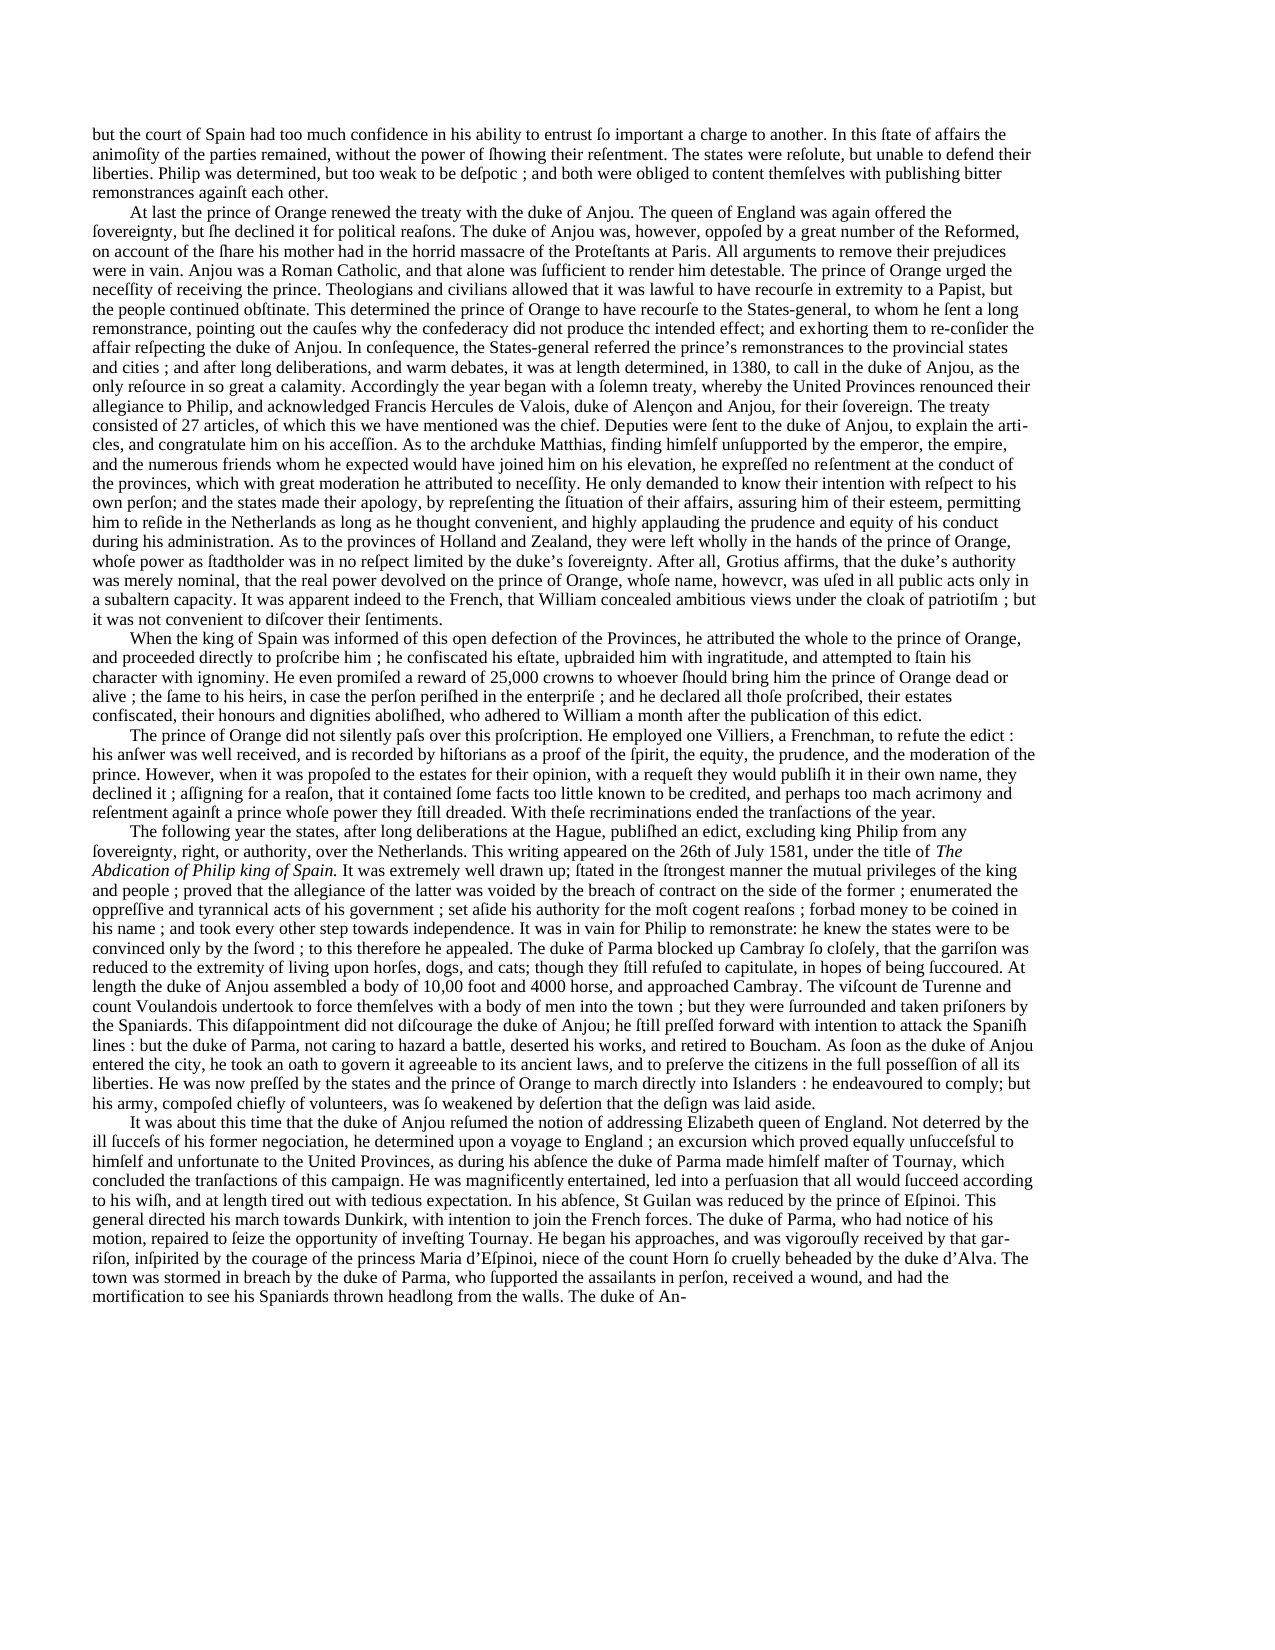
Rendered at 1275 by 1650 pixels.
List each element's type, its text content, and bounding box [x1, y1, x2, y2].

text but the court of Spain had too much confidence in his ability to entrust ſo important a charge to another. In this ſtate of affairs the animoſity of the parties remained, without the power of ſhowing their reſentment. The states were reſolute, but unable to defend their liberties. Philip was determined, but too weak to be deſpotic ; and both were obliged to content themſelves with publishing bitter remonstrances againſt each other. [92, 125, 1037, 203]
text When the king of Spain was informed of this open defection of the Provinces, he attributed the whole to the prince of Orange, and proceeded directly to proſcribe him ; he confiscated his eſtate, upbraided him with ingratitude, and attempted to ſtain his character with ignominy. He even promiſed a reward of 25,000 crowns to whoever ſhould bring him the prince of Orange dead or alive ; the ſame to his heirs, in case the perſon periſhed in the enterpriſe ; and he declared all thoſe proſcribed, their estates confiscated, their honours and dignities aboliſhed, who adhered to William a month after the publication of this edict. [92, 629, 1037, 726]
text The following year the states, after long deliberations at the Hague, publiſhed an edict, excluding king Philip from any ſovereignty, right, or authority, over the Netherlands. This writing appeared on the 26th of July 1581, under the title of The Abdication of Philip king of Spain. It was extremely well drawn up; ſtated in the ſtrongest manner the mutual privileges of the king and people ; proved that the allegiance of the latter was voided by the breach of contract on the side of the former ; enumerated the oppreſſive and tyrannical acts of his government ; set aſide his authority for the moſt cogent reaſons ; forbad money to be coined in his name ; and took every other step towards independence. It was in vain for Philip to remonstrate: he knew the states were to be convinced only by the ſword ; to this therefore he appealed. The duke of Parma blocked up Cambray ſo cloſely, that the garriſon was reduced to the extremity of living upon horſes, dogs, and cats; though they ſtill refuſed to capitulate, in hopes of being ſuccoured. At length the duke of Anjou assembled a body of 10,00 foot and 4000 horse, and approached Cambray. The viſcount de Turenne and count Voulandois undertook to force themſelves with a body of men into the town ; but they were ſurrounded and taken priſoners by the Spaniards. This diſappointment did not diſcourage the duke of Anjou; he ſtill preſſed forward with intention to attack the Spaniſh lines : but the duke of Parma, not caring to hazard a battle, deserted his works, and retired to Boucham. As ſoon as the duke of Anjou entered the city, he took an oath to govern it agreeable to its ancient laws, and to preſerve the citizens in the full posseſſion of all its liberties. He was now preſſed by the states and the prince of Orange to march directly into Islanders : he endeavoured to comply; but his army, compoſed chiefly of volunteers, was ſo weakened by deſertion that the deſign was laid aside. [92, 822, 1037, 1113]
text At last the prince of Orange renewed the treaty with the duke of Anjou. The queen of England was again offered the ſovereignty, but ſhe declined it for political reaſons. The duke of Anjou was, however, oppoſed by a great number of the Reformed, on account of the ſhare his mother had in the horrid massacre of the Proteſtants at Paris. All arguments to remove their prejudices were in vain. Anjou was a Roman Catholic, and that alone was ſufficient to render him detestable. The prince of Orange urged the neceſſity of receiving the prince. Theologians and civilians allowed that it was lawful to have recourſe in extremity to a Papist, but the people continued obſtinate. This determined the prince of Orange to have recourſe to the States-general, to whom he ſent a long remonstrance, pointing out the cauſes why the confederacy did not produce thc intended effect; and exhorting them to re-conſider the affair reſpecting the duke of Anjou. In conſequence, the States-general referred the prince’s remonstrances to the provincial states and cities ; and after long deliberations, and warm debates, it was at length determined, in 1380, to call in the duke of Anjou, as the only reſource in so great a calamity. Accordingly the year began with a ſolemn treaty, whereby the United Provinces renounced their allegiance to Philip, and acknowledged Francis Hercules de Valois, duke of Alençon and Anjou, for their ſovereign. The treaty consisted of 27 articles, of which this we have mentioned was the chief. Deputies were ſent to the duke of Anjou, to explain the articles, and congratulate him on his acceſſion. As to the archduke Matthias, finding himſelf unſupported by the emperor, the empire, and the numerous friends whom he expected would have joined him on his elevation, he expreſſed no reſentment at the conduct of the provinces, which with great moderation he attributed to neceſſity. He only demanded to know their intention with reſpect to his own perſon; and the states made their apology, by repreſenting the ſituation of their affairs, assuring him of their esteem, permitting him to reſide in the Netherlands as long as he thought convenient, and highly applauding the prudence and equity of his conduct during his administration. As to the provinces of Holland and Zealand, they were left wholly in the hands of the prince of Orange, whoſe power as ſtadtholder was in no reſpect limited by the duke’s ſovereignty. After all, Grotius affirms, that the duke’s authority was merely nominal, that the real power devolved on the prince of Orange, whoſe name, howevcr, was uſed in all public acts only in a subaltern capacity. It was apparent indeed to the French, that William concealed ambitious views under the cloak of patriotiſm ; but it was not convenient to diſcover their ſentiments. [92, 203, 1037, 629]
text The prince of Orange did not silently paſs over this proſcription. He employed one Villiers, a Frenchman, to refute the edict : his anſwer was well received, and is recorded by hiſtorians as a proof of the ſpirit, the equity, the prudence, and the moderation of the prince. However, when it was propoſed to the estates for their opinion, with a requeſt they would publiſh it in their own name, they declined it ; aſſigning for a reaſon, that it contained ſome facts too little known to be credited, and perhaps too mach acrimony and reſentment againſt a prince whoſe power they ſtill dreaded. With theſe recriminations ended the tranſactions of the year. [92, 726, 1037, 822]
text It was about this time that the duke of Anjou reſumed the notion of addressing Elizabeth queen of England. Not deterred by the ill ſucceſs of his former negociation, he determined upon a voyage to England ; an excursion which proved equally unſucceſsful to himſelf and unfortunate to the United Provinces, as during his abſence the duke of Parma made himſelf maſter of Tournay, which concluded the tranſactions of this campaign. He was magnificently entertained, led into a perſuasion that all would ſucceed according to his wiſh, and at length tired out with tedious expectation. In his abſence, St Guilan was reduced by the prince of Eſpinoi. This general directed his march towards Dunkirk, with intention to join the French forces. The duke of Parma, who had notice of his motion, repaired to ſeize the opportunity of inveſting Tournay. He began his approaches, and was vigorouſly received by that garriſon, inſpirited by the courage of the princess Maria d’Eſpinoi, niece of the count Horn ſo cruelly beheaded by the duke d’Alva. The town was stormed in breach by the duke of Parma, who ſupported the assailants in perſon, received a wound, and had the mortification to see his Spaniards thrown headlong from the walls. The duke of An- [92, 1113, 1037, 1307]
